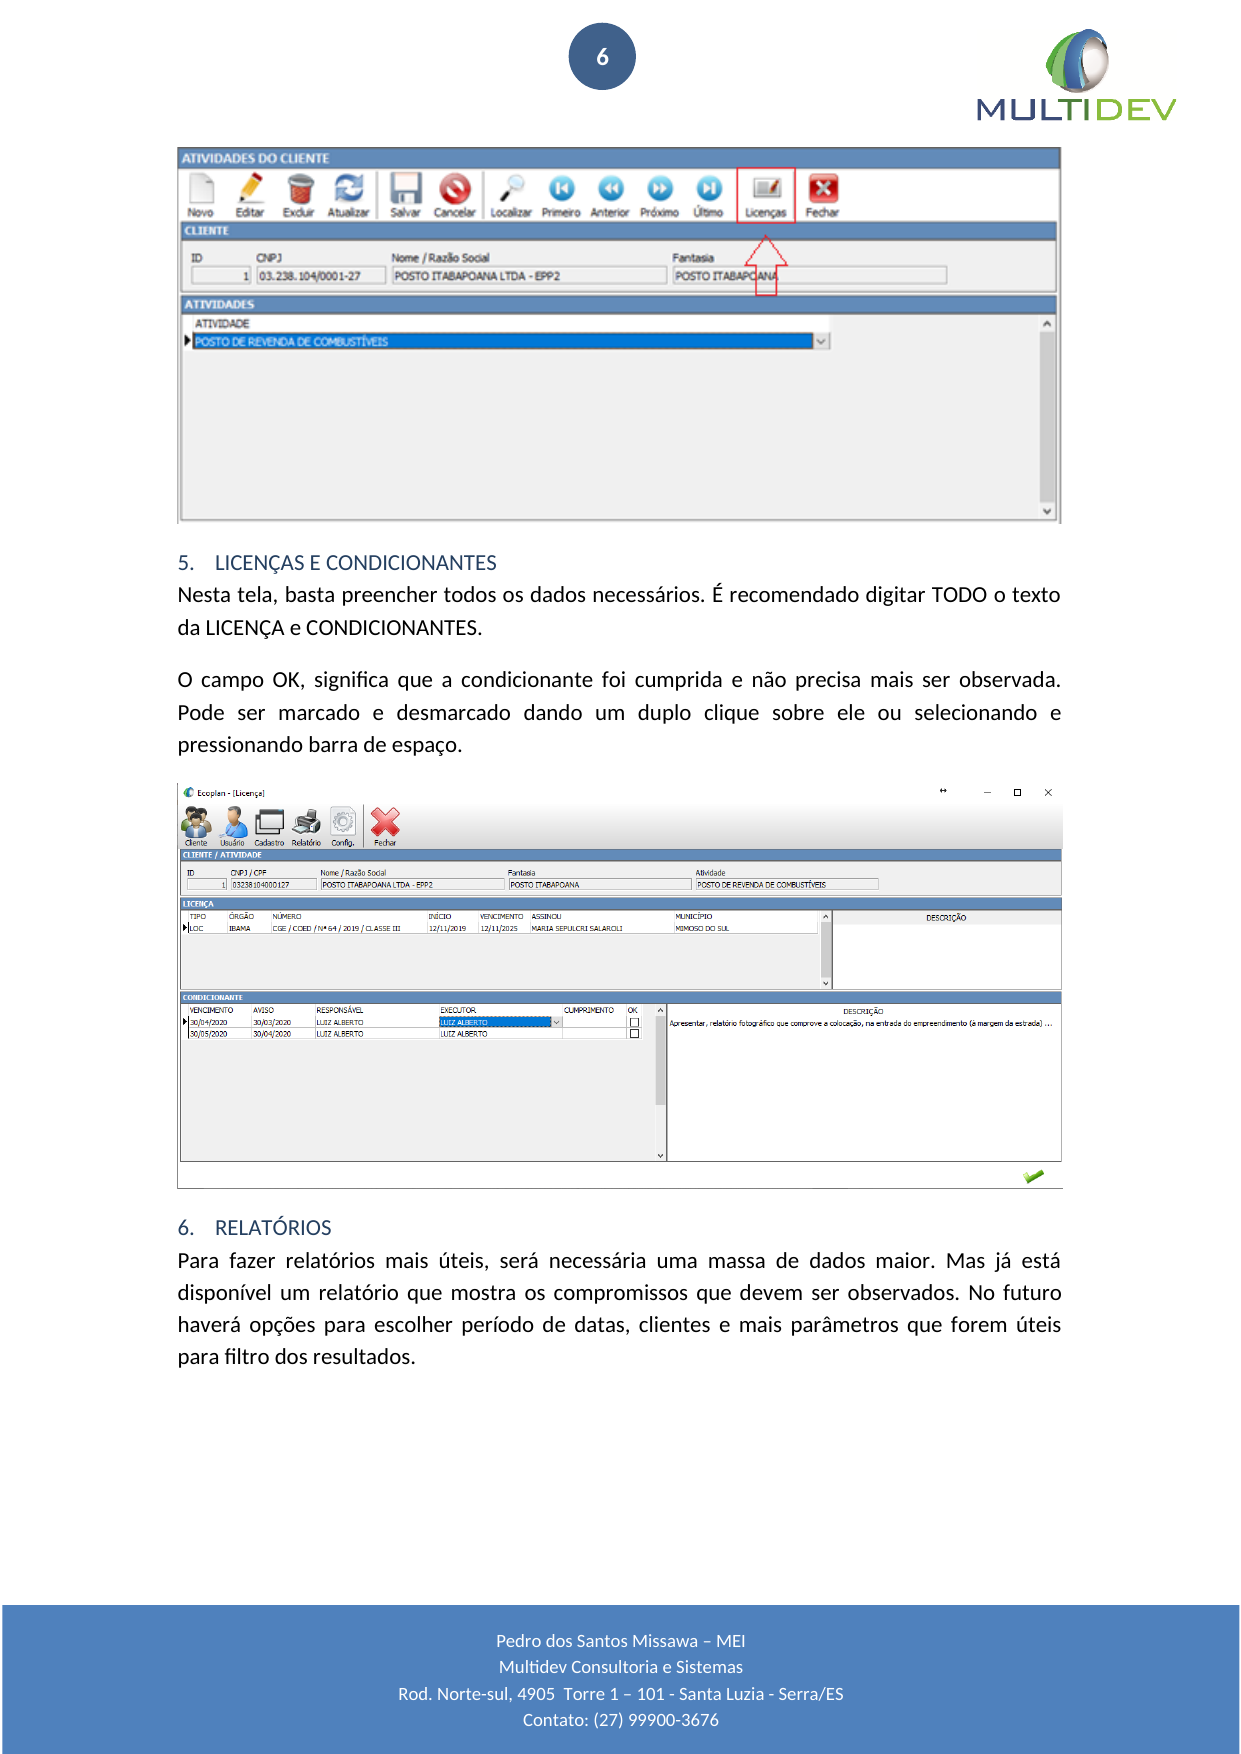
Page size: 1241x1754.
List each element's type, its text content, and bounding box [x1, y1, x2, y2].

subtitle RELATÓRIOS [177, 1213, 1063, 1242]
text Para fazer relatórios mais úteis, será necessária uma massa de dados maior. Mas já está disponível um relatório que mostra os compromissos que devem ser observados. No futuro haverá opções para escolher período de datas, clientes e mais parâmetros que forem úteis para filtro dos resultados. [177, 1246, 1063, 1370]
picture [177, 783, 1063, 1189]
text O campo OK, significa que a condicionante foi cumprida e não precisa mais ser observada. Pode ser marcado e desmarcado dando um duplo clique sobre ele ou selecionando e pressionando barra de espaço. [177, 666, 1063, 758]
picture [177, 147, 1062, 524]
subtitle LICENÇAS E CONDICIONANTES [177, 548, 1063, 576]
text Nesta tela, basta preencher todos os dados necessários. É recomendado digitar TODO o texto da LICENÇA e CONDICIONANTES. [177, 580, 1063, 641]
picture [977, 29, 1177, 121]
